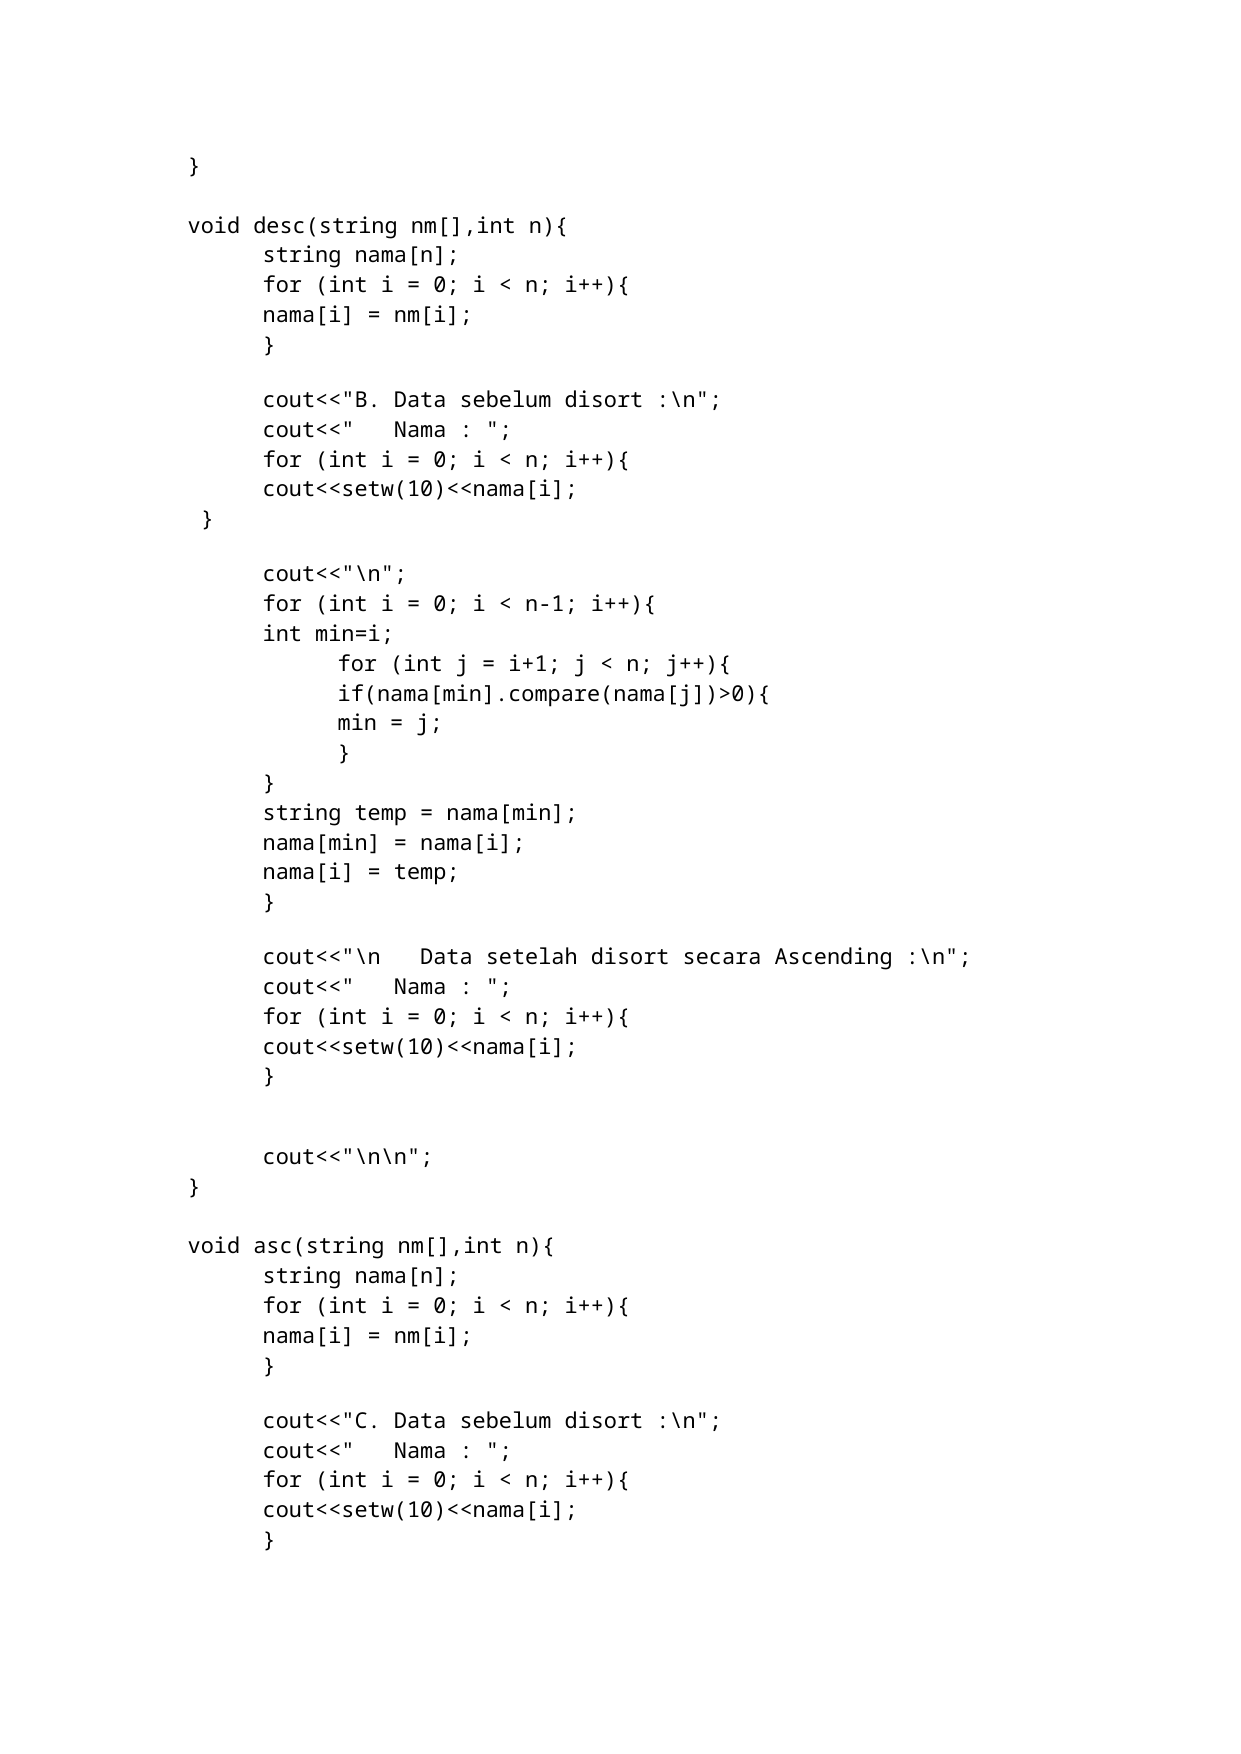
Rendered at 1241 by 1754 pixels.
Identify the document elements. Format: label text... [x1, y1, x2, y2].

list cout<<" Nama : "; [187, 414, 1053, 443]
list cout<<" Nama : "; [187, 1434, 1053, 1464]
list cout<<"\n\n"; [187, 1141, 1053, 1171]
list } [187, 329, 1053, 358]
list nama[i] = nm[i]; [187, 299, 1053, 329]
list } [187, 150, 1053, 180]
list cout<<"B. Data sebelum disort :\n"; [187, 384, 1053, 414]
list cout<<setw(10)<<nama[i]; [187, 1494, 1053, 1524]
list nama[min] = nama[i]; [187, 826, 1053, 856]
list cout<<"\n"; [187, 558, 1053, 588]
list cout<<"C. Data sebelum disort :\n"; [187, 1405, 1053, 1434]
list for (int i = 0; i < n; i++){ [187, 1290, 1053, 1320]
list for (int i = 0; i < n; i++){ [187, 443, 1053, 473]
list cout<<"\n Data setelah disort secara Ascending :\n"; [187, 941, 1053, 971]
list string nama[n]; [187, 1260, 1053, 1290]
list nama[i] = nm[i]; [187, 1320, 1053, 1349]
list string nama[n]; [187, 239, 1053, 269]
list cout<<" Nama : "; [187, 971, 1053, 1001]
list string temp = nama[min]; [187, 797, 1053, 826]
list } [187, 503, 1053, 533]
list int min=i; [187, 618, 1053, 648]
list if(nama[min].compare(nama[j])>0){ [187, 677, 1053, 707]
list cout<<setw(10)<<nama[i]; [187, 473, 1053, 503]
list for (int i = 0; i < n; i++){ [187, 1464, 1053, 1494]
list } [187, 1524, 1053, 1554]
list void asc(string nm[],int n){ [187, 1230, 1053, 1260]
list for (int i = 0; i < n-1; i++){ [187, 588, 1053, 618]
list } [187, 737, 1053, 767]
list } [187, 1349, 1053, 1379]
list } [187, 1060, 1053, 1090]
list for (int j = i+1; j < n; j++){ [187, 648, 1053, 677]
list nama[i] = temp; [187, 856, 1053, 886]
list cout<<setw(10)<<nama[i]; [187, 1031, 1053, 1060]
list for (int i = 0; i < n; i++){ [187, 269, 1053, 299]
list void desc(string nm[],int n){ [187, 209, 1053, 239]
list for (int i = 0; i < n; i++){ [187, 1001, 1053, 1031]
list } [187, 767, 1053, 797]
list } [187, 1171, 1053, 1201]
list min = j; [187, 707, 1053, 737]
list } [187, 886, 1053, 916]
